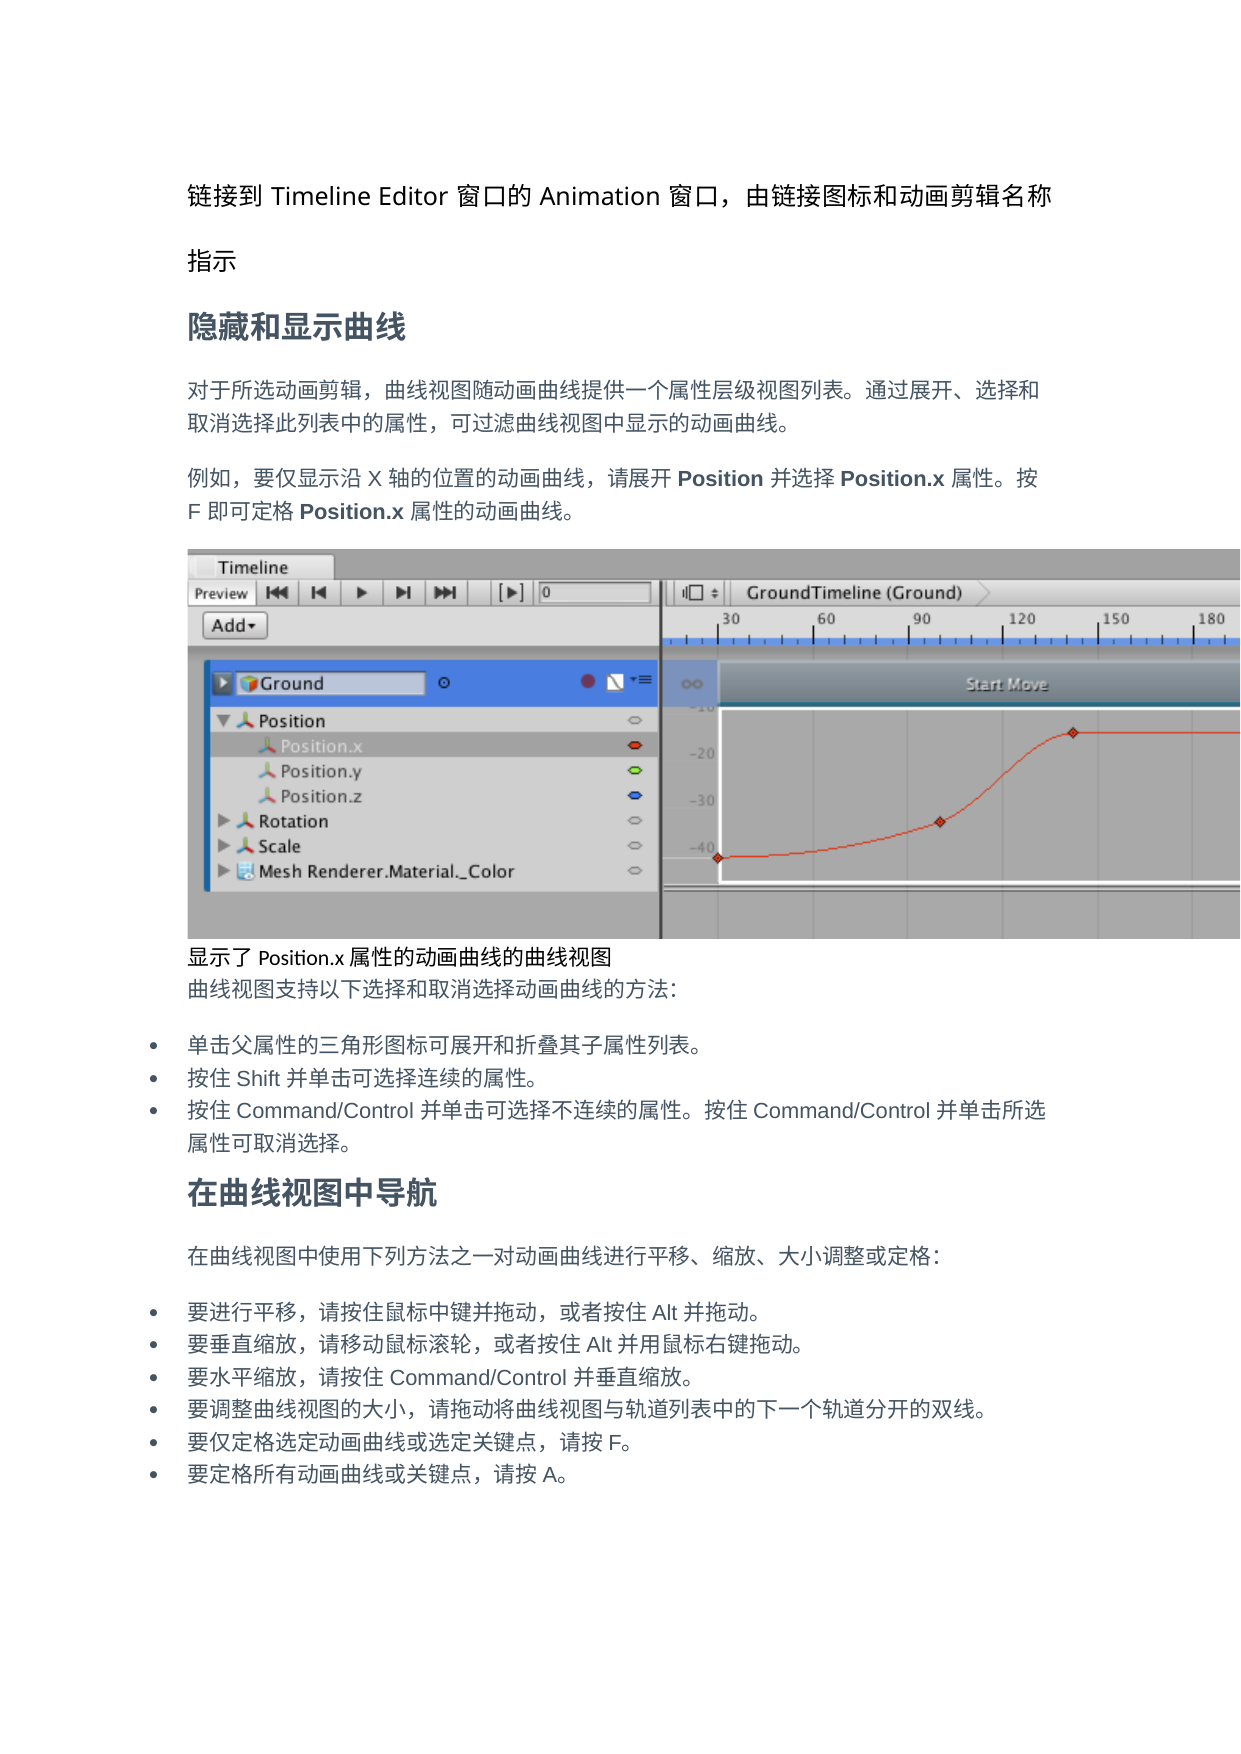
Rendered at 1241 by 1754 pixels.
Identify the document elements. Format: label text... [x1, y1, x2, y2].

text 例如，要仅显示沿 X 轴的位置的动画曲线，请展开 Position 并选择 Position.x 属性。按 F 即可定格 Position.x 属性的动画曲线。 [187, 461, 1053, 526]
list 要垂直缩放，请移动鼠标滚轮，或者按住 Alt 并用鼠标右键拖动。 [150, 1327, 1053, 1359]
text 曲线视图支持以下选择和取消选择动画曲线的方法： [187, 972, 1053, 1004]
subtitle 隐藏和显示曲线 [187, 292, 1053, 357]
list 按住 Command/Control 并单击可选择不连续的属性。按住 Command/Control 并单击所选属性可取消选择。 [150, 1093, 1053, 1158]
text 对于所选动画剪辑，曲线视图随动画曲线提供一个属性层级视图列表。通过展开、选择和取消选择此列表中的属性，可过滤曲线视图中显示的动画曲线。 [187, 373, 1053, 438]
text 在曲线视图中使用下列方法之一对动画曲线进行平移、缩放、大小调整或定格： [187, 1238, 1053, 1271]
picture [187, 549, 1241, 939]
list 要水平缩放，请按住 Command/Control 并垂直缩放。 [150, 1359, 1053, 1392]
list 要进行平移，请按住鼠标中键并拖动，或者按住 Alt 并拖动。 [150, 1294, 1053, 1327]
list 要调整曲线视图的大小，请拖动将曲线视图与轨道列表中的下一个轨道分开的双线。 [150, 1392, 1053, 1424]
text 显示了 Position.x 属性的动画曲线的曲线视图 [187, 939, 1053, 972]
subtitle 在曲线视图中导航 [187, 1158, 1053, 1223]
list 按住 Shift 并单击可选择连续的属性。 [150, 1060, 1053, 1093]
list 要定格所有动画曲线或关键点，请按 A。 [150, 1457, 1053, 1489]
list 要仅定格选定动画曲线或选定关键点，请按 F。 [150, 1424, 1053, 1457]
text 链接到 Timeline Editor 窗口的 Animation 窗口，由链接图标和动画剪辑名称指示 [187, 162, 1053, 292]
list 单击父属性的三角形图标可展开和折叠其子属性列表。 [150, 1028, 1053, 1060]
